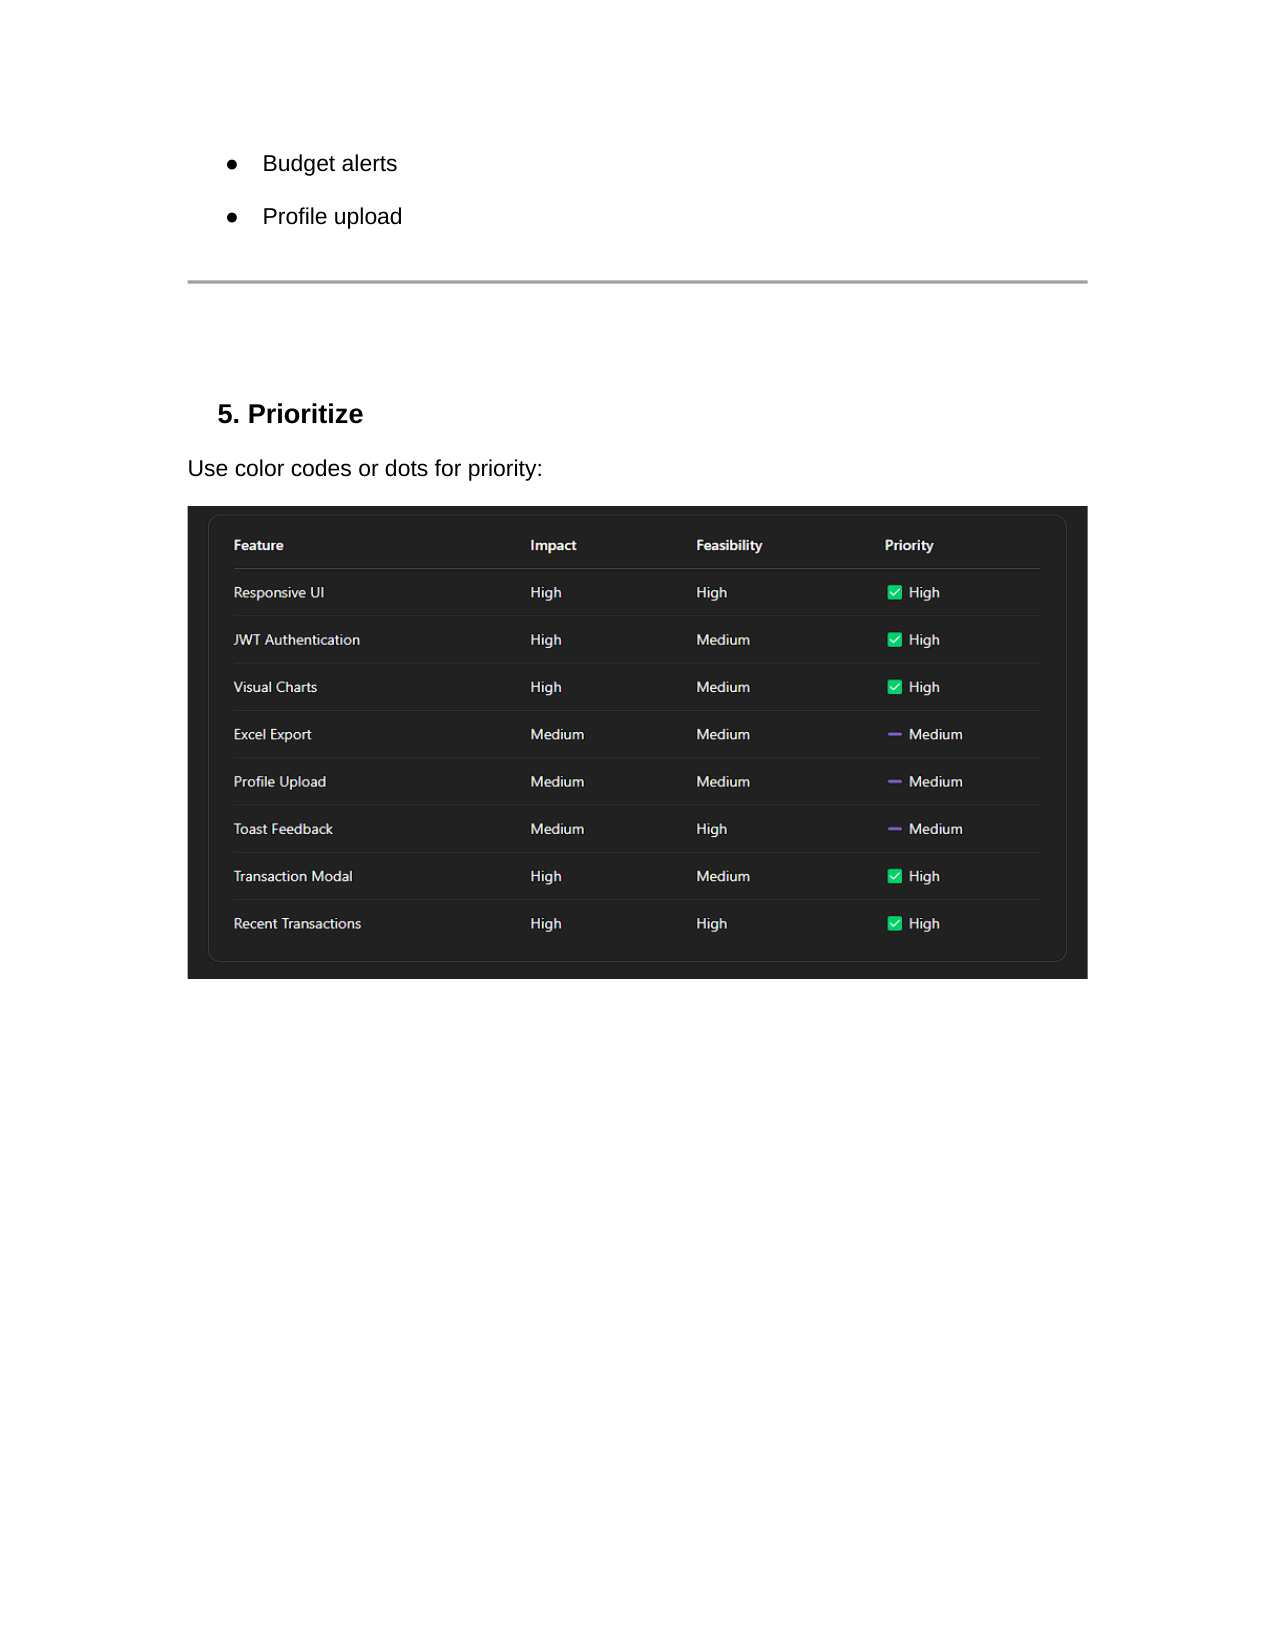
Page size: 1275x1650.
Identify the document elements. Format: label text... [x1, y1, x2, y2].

list Profile upload [225, 203, 1087, 255]
text Use color codes or dots for priority: [187, 455, 1087, 481]
picture [187, 506, 1088, 979]
list Budget alerts [225, 150, 1087, 203]
subtitle 5. Prioritize [187, 336, 1087, 430]
